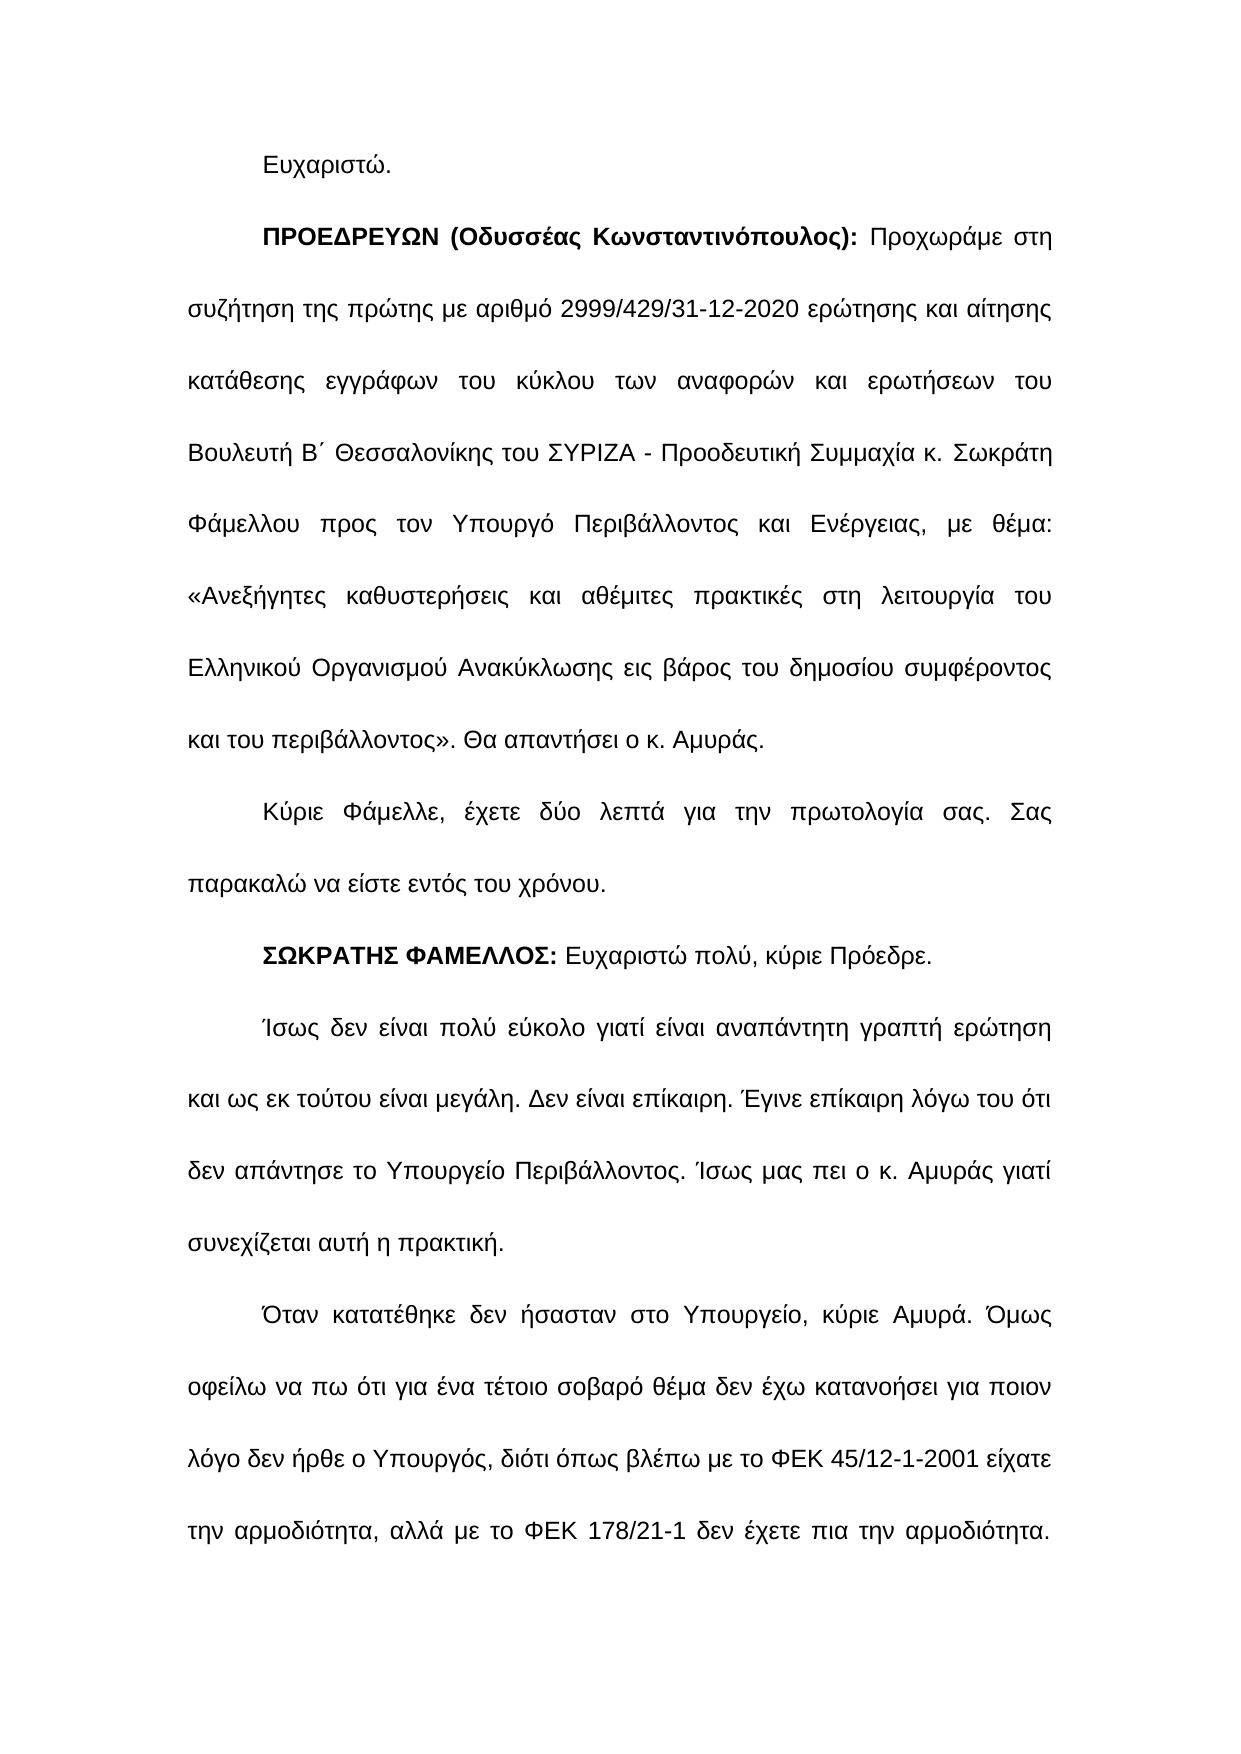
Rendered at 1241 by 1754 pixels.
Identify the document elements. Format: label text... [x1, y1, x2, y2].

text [187, 1300, 1053, 1544]
text Ευχαριστώ. [187, 150, 1053, 179]
text ΣΩΚΡΑΤΗΣ ΦΑΜΕΛΛΟΣ: Ευχαριστώ πολύ, κύριε Πρόεδρε. [187, 941, 1053, 969]
text ΠΡΟΕΔΡΕΥΩΝ (Οδυσσέας Κωνσταντινόπουλος): Προχωράμε στη συζήτηση της πρώτης με αριθμό 2999/429/31-12-2020 ερώτησης και αίτησης κατάθεσης εγγράφων του κύκλου των αναφορών και ερωτήσεων του Βουλευτή Β΄ Θεσσαλονίκης του ΣΥΡΙΖΑ - Προοδευτική Συμμαχία κ. Σωκράτη Φάμελλου προς τον Υπουργό Περιβάλλοντος και Ενέργειας, με θέμα: «Ανεξήγητες καθυστερήσεις και αθέμιτες πρακτικές στη λειτουργία του Ελληνικού Οργανισμού Ανακύκλωσης εις βάρος του δημοσίου συμφέροντος και του περιβάλλοντος». Θα απαντήσει ο κ. Αμυράς. [187, 222, 1053, 754]
text Κύριε Φάμελλε, έχετε δύο λεπτά για την πρωτολογία σας. Σας παρακαλώ να είστε εντός του χρόνου. [187, 797, 1053, 897]
text Ίσως δεν είναι πολύ εύκολο γιατί είναι αναπάντητη γραπτή ερώτηση και ως εκ τούτου είναι μεγάλη. Δεν είναι επίκαιρη. Έγινε επίκαιρη λόγω του ότι δεν απάντησε το Υπουργείο Περιβάλλοντος. Ίσως μας πει ο κ. Αμυράς γιατί συνεχίζεται αυτή η πρακτική. [187, 1012, 1053, 1257]
